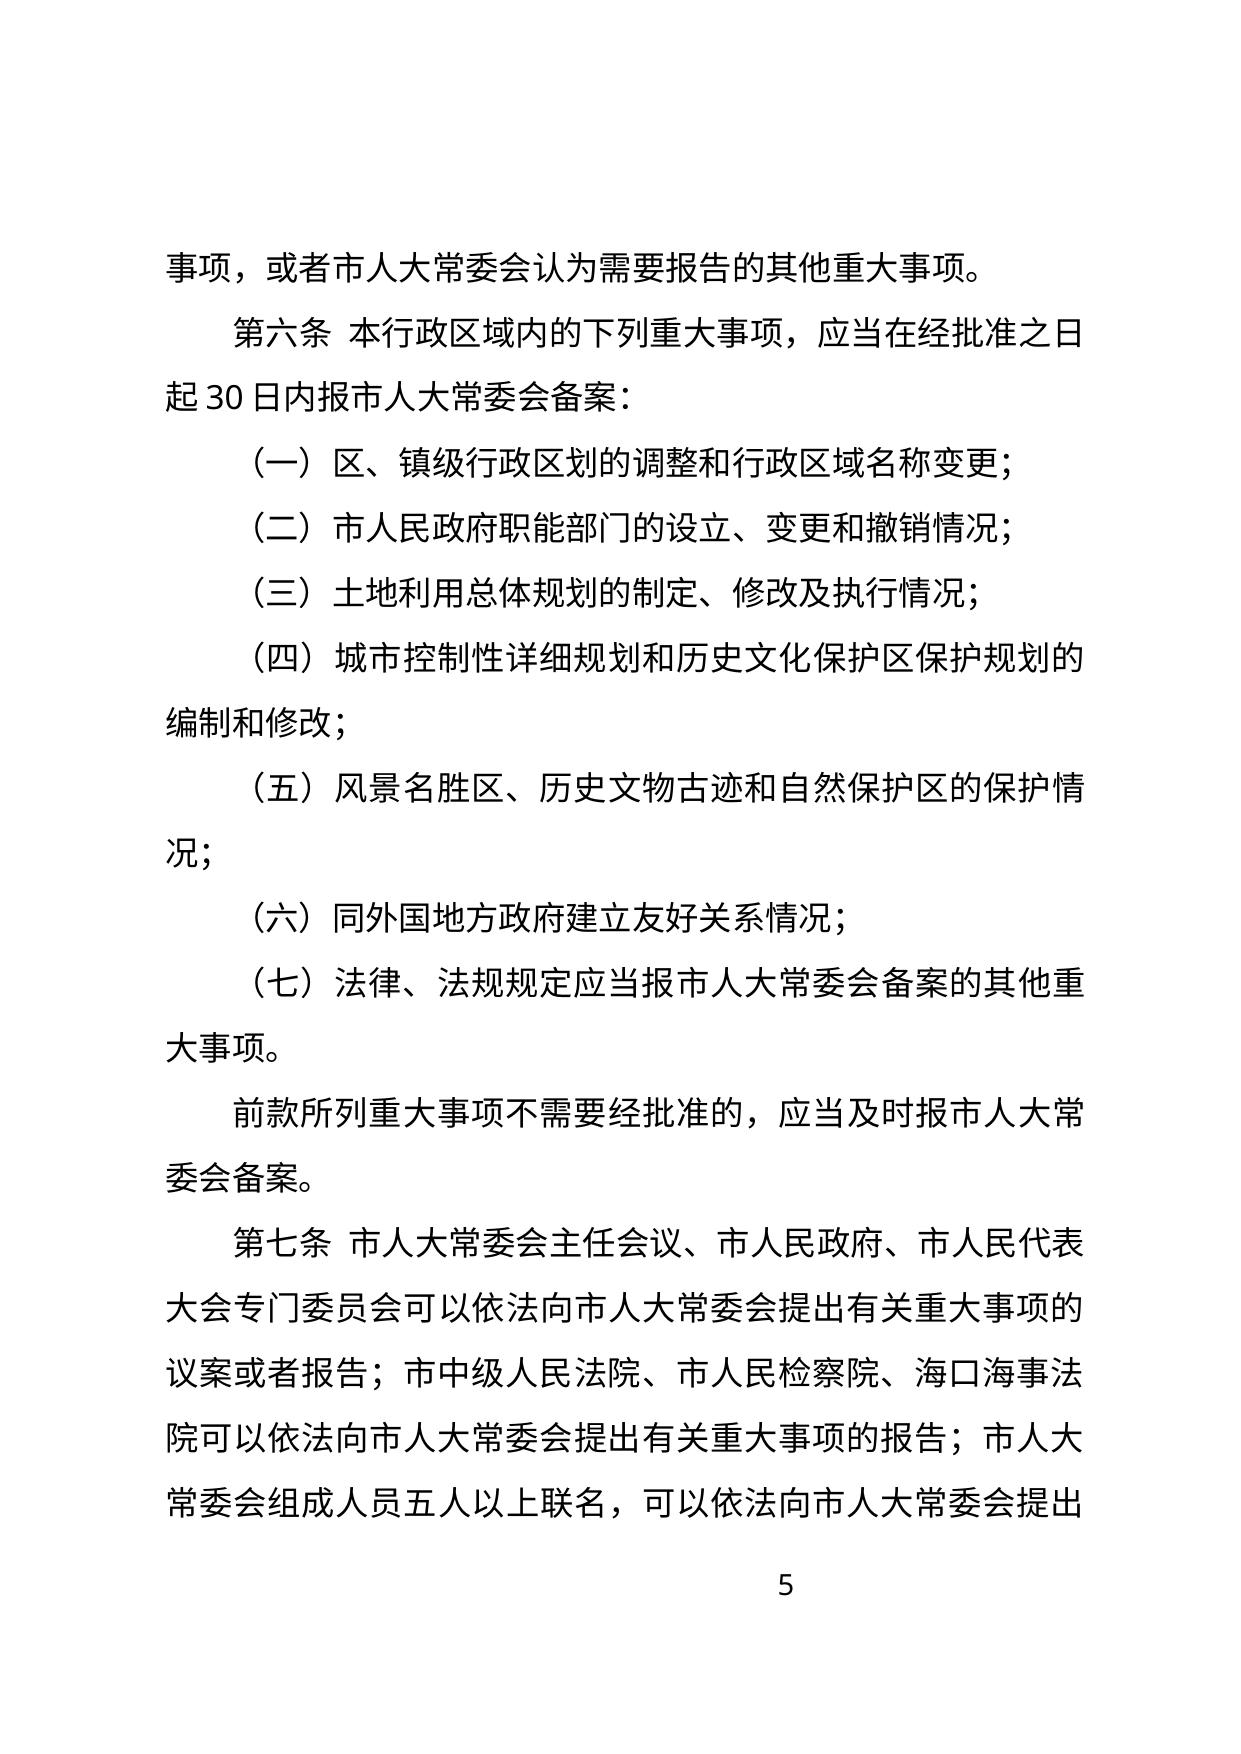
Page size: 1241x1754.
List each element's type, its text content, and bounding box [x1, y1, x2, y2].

text （四）城市控制性详细规划和历史文化保护区保护规划的编制和修改； [165, 623, 1087, 753]
text （二）市人民政府职能部门的设立、变更和撤销情况； [165, 493, 1087, 558]
text （六）同外国地方政府建立友好关系情况； [165, 883, 1087, 948]
text （三）土地利用总体规划的制定、修改及执行情况； [165, 558, 1087, 623]
text （一）区、镇级行政区划的调整和行政区域名称变更； [165, 428, 1087, 493]
text （五）风景名胜区、历史文物古迹和自然保护区的保护情况； [165, 753, 1087, 883]
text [165, 1208, 1087, 1533]
text 前款所列重大事项不需要经批准的，应当及时报市人大常委会备案。 [165, 1078, 1087, 1208]
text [165, 233, 1087, 298]
text 第六条 本行政区域内的下列重大事项，应当在经批准之日起30日内报市人大常委会备案： [165, 298, 1087, 428]
text （七）法律、法规规定应当报市人大常委会备案的其他重大事项。 [165, 948, 1087, 1078]
